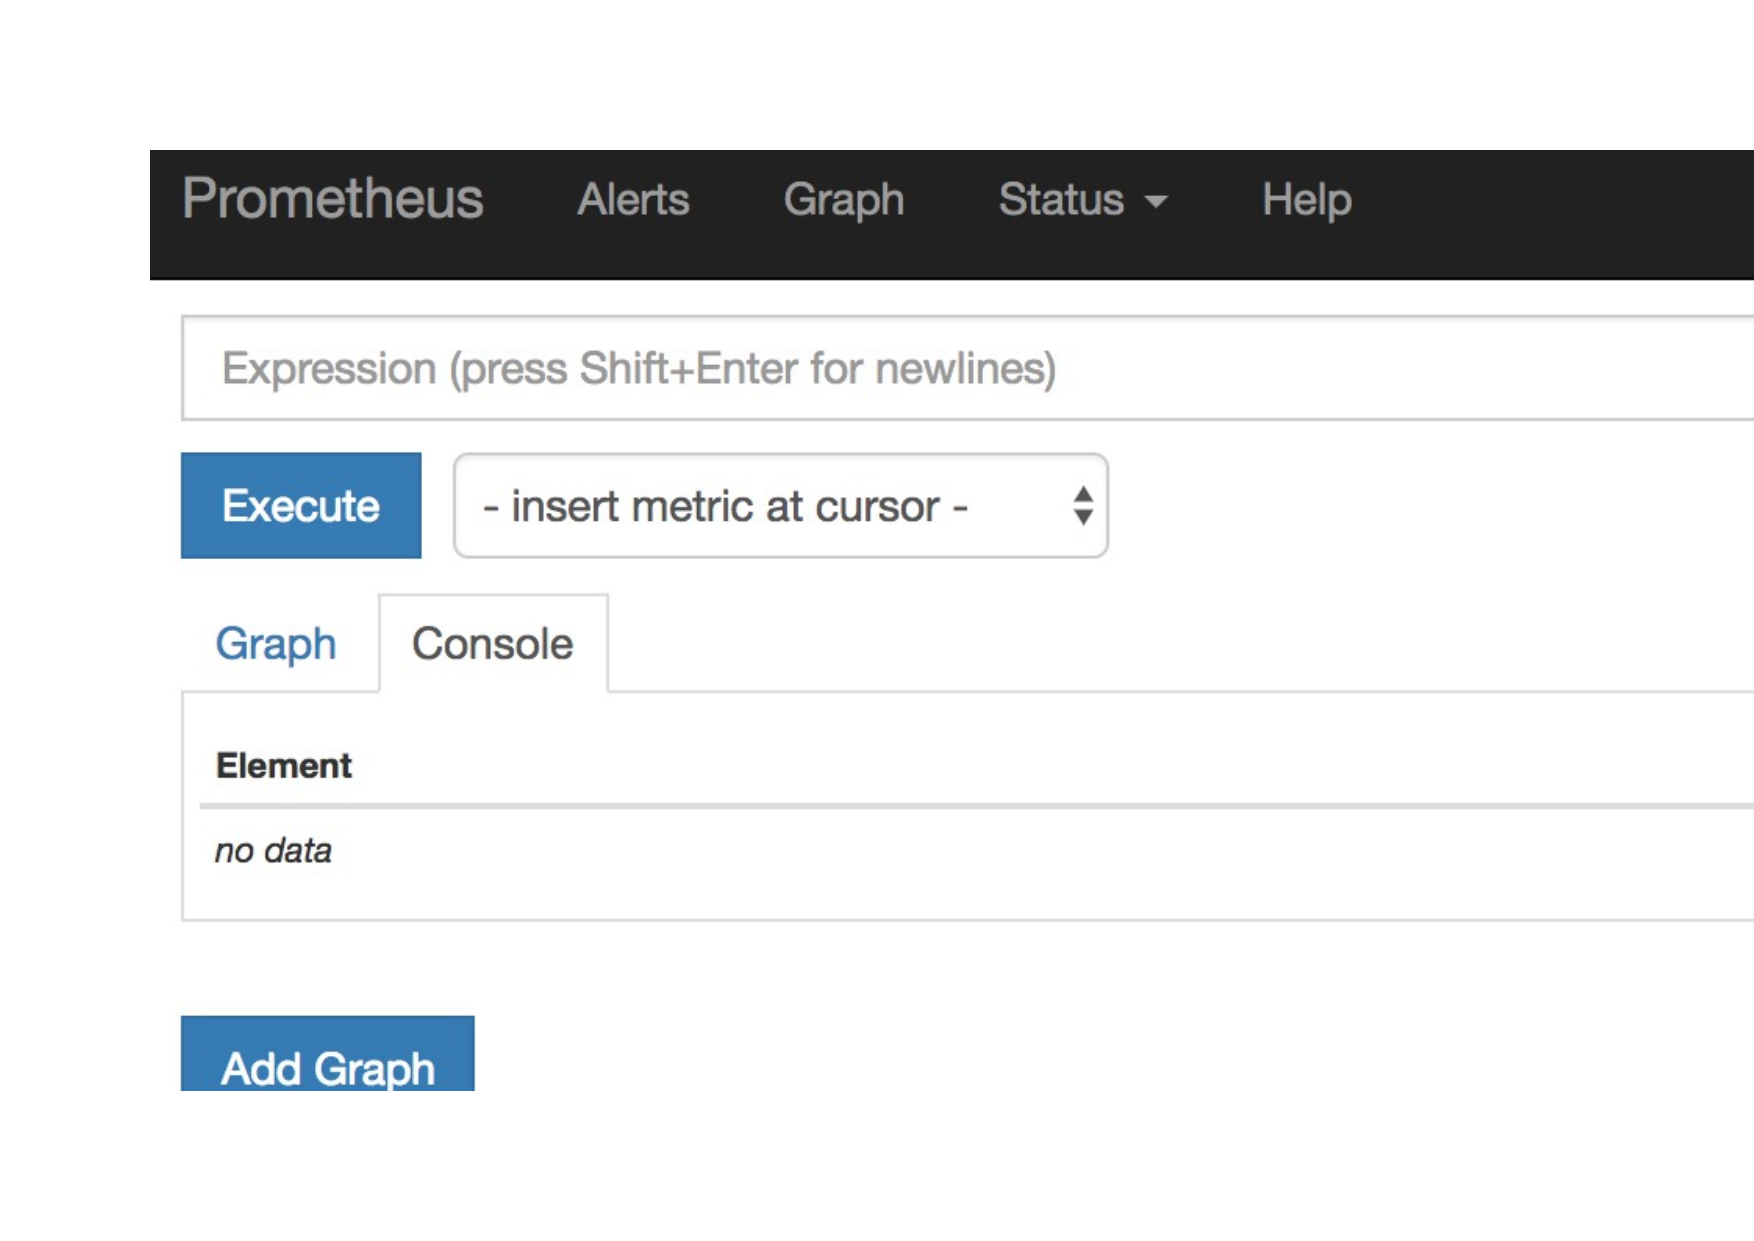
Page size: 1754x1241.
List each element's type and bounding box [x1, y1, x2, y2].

picture [150, 150, 1754, 1091]
